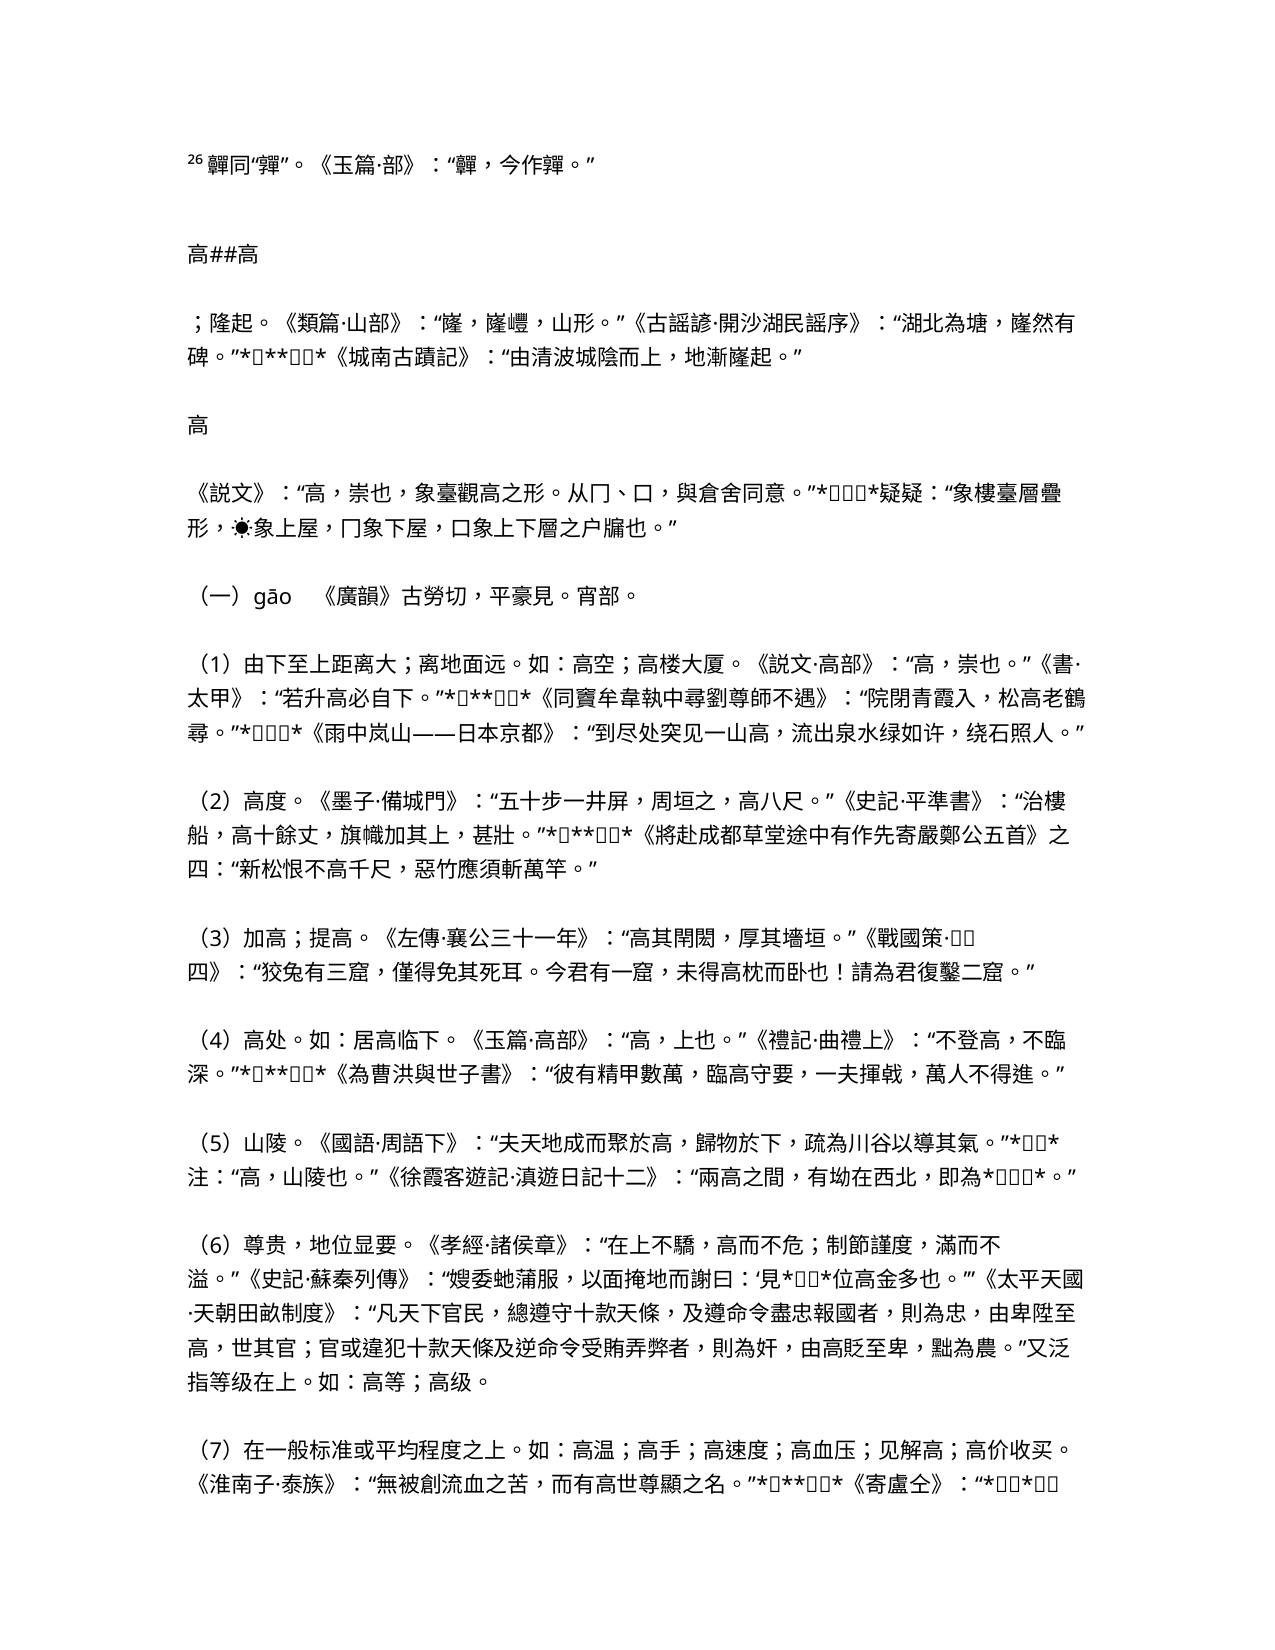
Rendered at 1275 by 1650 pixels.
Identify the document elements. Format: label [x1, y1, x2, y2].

text [187, 239, 1087, 1499]
text [187, 150, 1087, 214]
